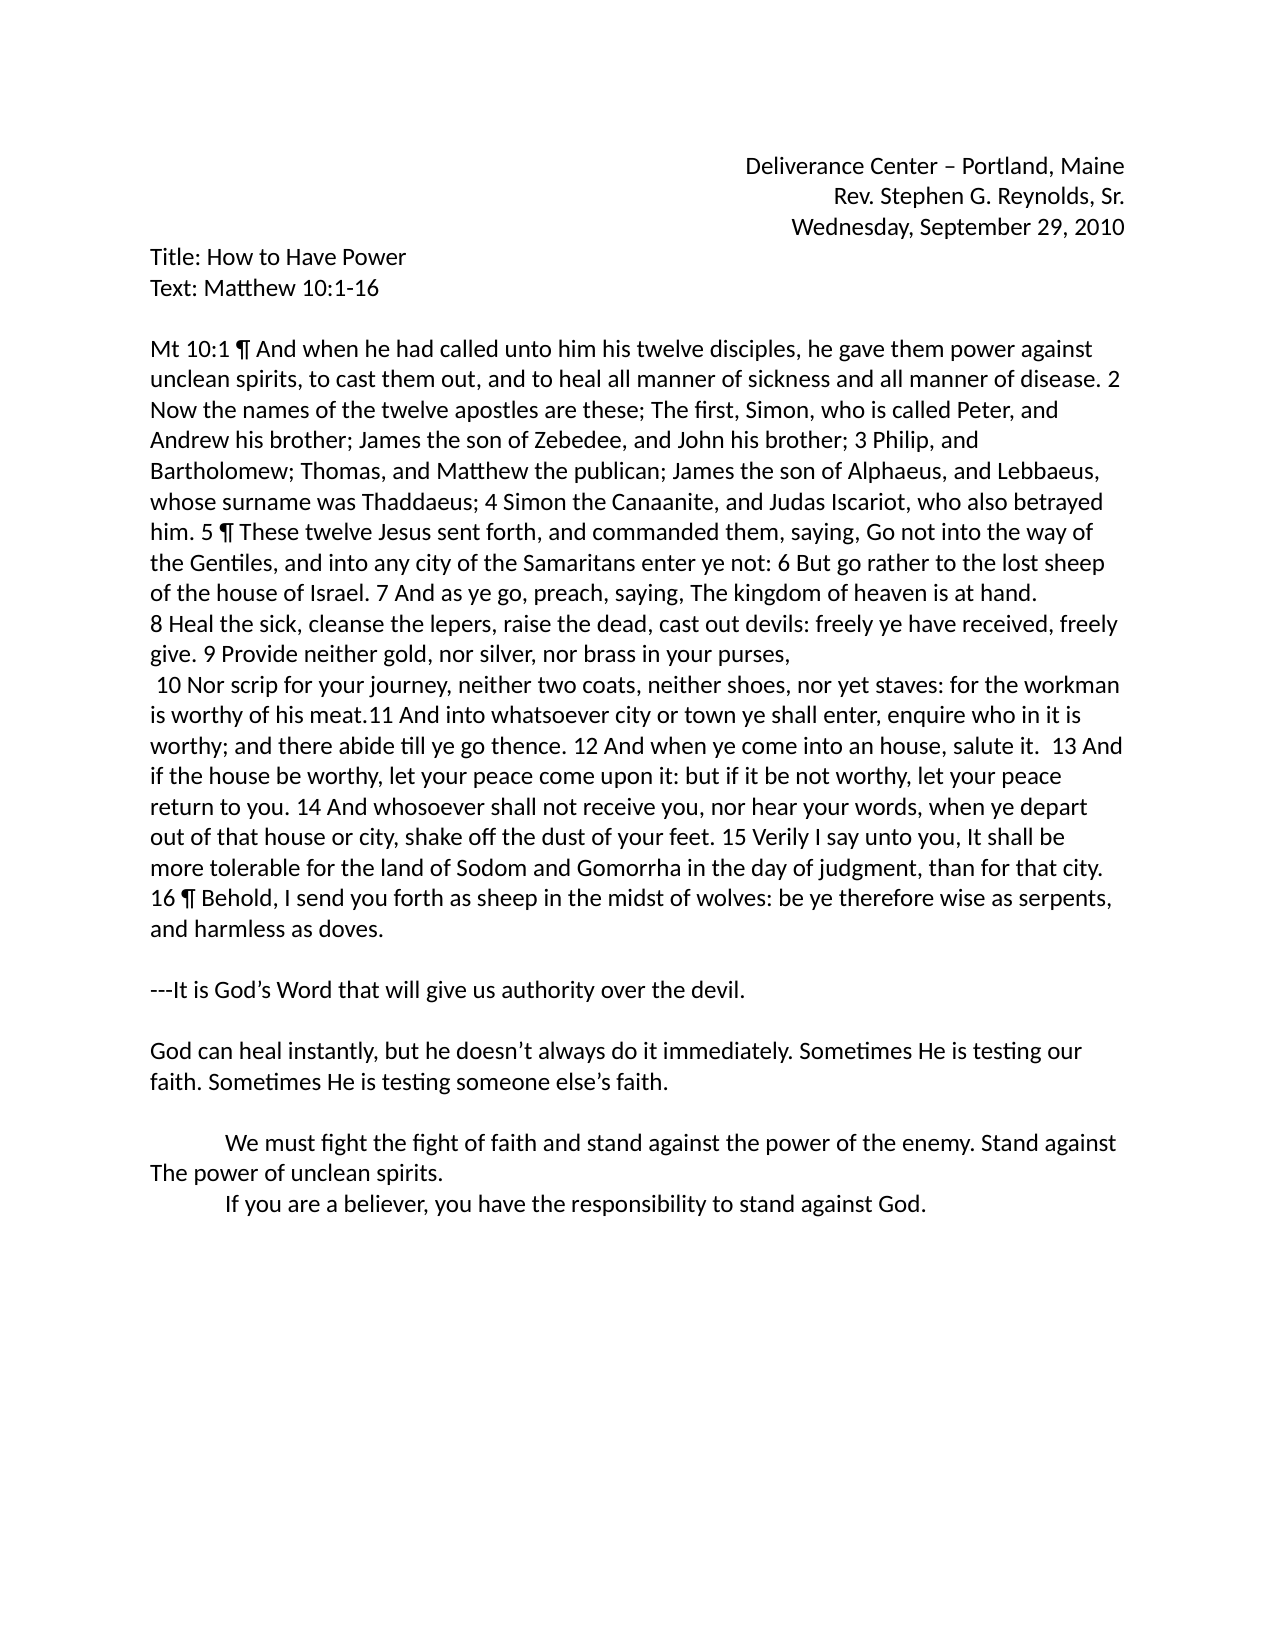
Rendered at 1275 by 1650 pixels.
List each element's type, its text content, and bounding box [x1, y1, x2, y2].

text ---It is God’s Word that will give us authority over the devil. [150, 974, 1125, 1004]
text If you are a believer, you have the responsibility to stand against God. [150, 1188, 1125, 1218]
text Title: How to Have Power [150, 242, 1125, 272]
text Deliverance Center – Portland, Maine [150, 150, 1125, 181]
text Rev. Stephen G. Reynolds, Sr. [150, 181, 1125, 211]
text God can heal instantly, but he doesn’t always do it immediately. Sometimes He is testing our faith. Sometimes He is testing someone else’s faith. [150, 1035, 1125, 1096]
text 8 Heal the sick, cleanse the lepers, raise the dead, cast out devils: freely ye have received, freely give. 9 Provide neither gold, nor silver, nor brass in your purses, [150, 608, 1125, 669]
text We must fight the fight of faith and stand against the power of the enemy. Stand against The power of unclean spirits. [150, 1127, 1125, 1188]
text Mt 10:1 ¶ And when he had called unto him his twelve disciples, he gave them power against unclean spirits, to cast them out, and to heal all manner of sickness and all manner of disease. 2 Now the names of the twelve apostles are these; The first, Simon, who is called Peter, and Andrew his brother; James the son of Zebedee, and John his brother; 3 Philip, and Bartholomew; Thomas, and Matthew the publican; James the son of Alphaeus, and Lebbaeus, whose surname was Thaddaeus; 4 Simon the Canaanite, and Judas Iscariot, who also betrayed him. 5 ¶ These twelve Jesus sent forth, and commanded them, saying, Go not into the way of the Gentiles, and into any city of the Samaritans enter ye not: 6 But go rather to the lost sheep of the house of Israel. 7 And as ye go, preach, saying, The kingdom of heaven is at hand. [150, 333, 1125, 608]
text Text: Matthew 10:1-16 [150, 272, 1125, 303]
text Wednesday, September 29, 2010 [150, 211, 1125, 242]
text 10 Nor scrip for your journey, neither two coats, neither shoes, nor yet staves: for the workman is worthy of his meat.11 And into whatsoever city or town ye shall enter, enquire who in it is worthy; and there abide till ye go thence. 12 And when ye come into an house, salute it. 13 And if the house be worthy, let your peace come upon it: but if it be not worthy, let your peace return to you. 14 And whosoever shall not receive you, nor hear your words, when ye depart out of that house or city, shake off the dust of your feet. 15 Verily I say unto you, It shall be more tolerable for the land of Sodom and Gomorrha in the day of judgment, than for that city. 16 ¶ Behold, I send you forth as sheep in the midst of wolves: be ye therefore wise as serpents, and harmless as doves. [150, 669, 1125, 943]
